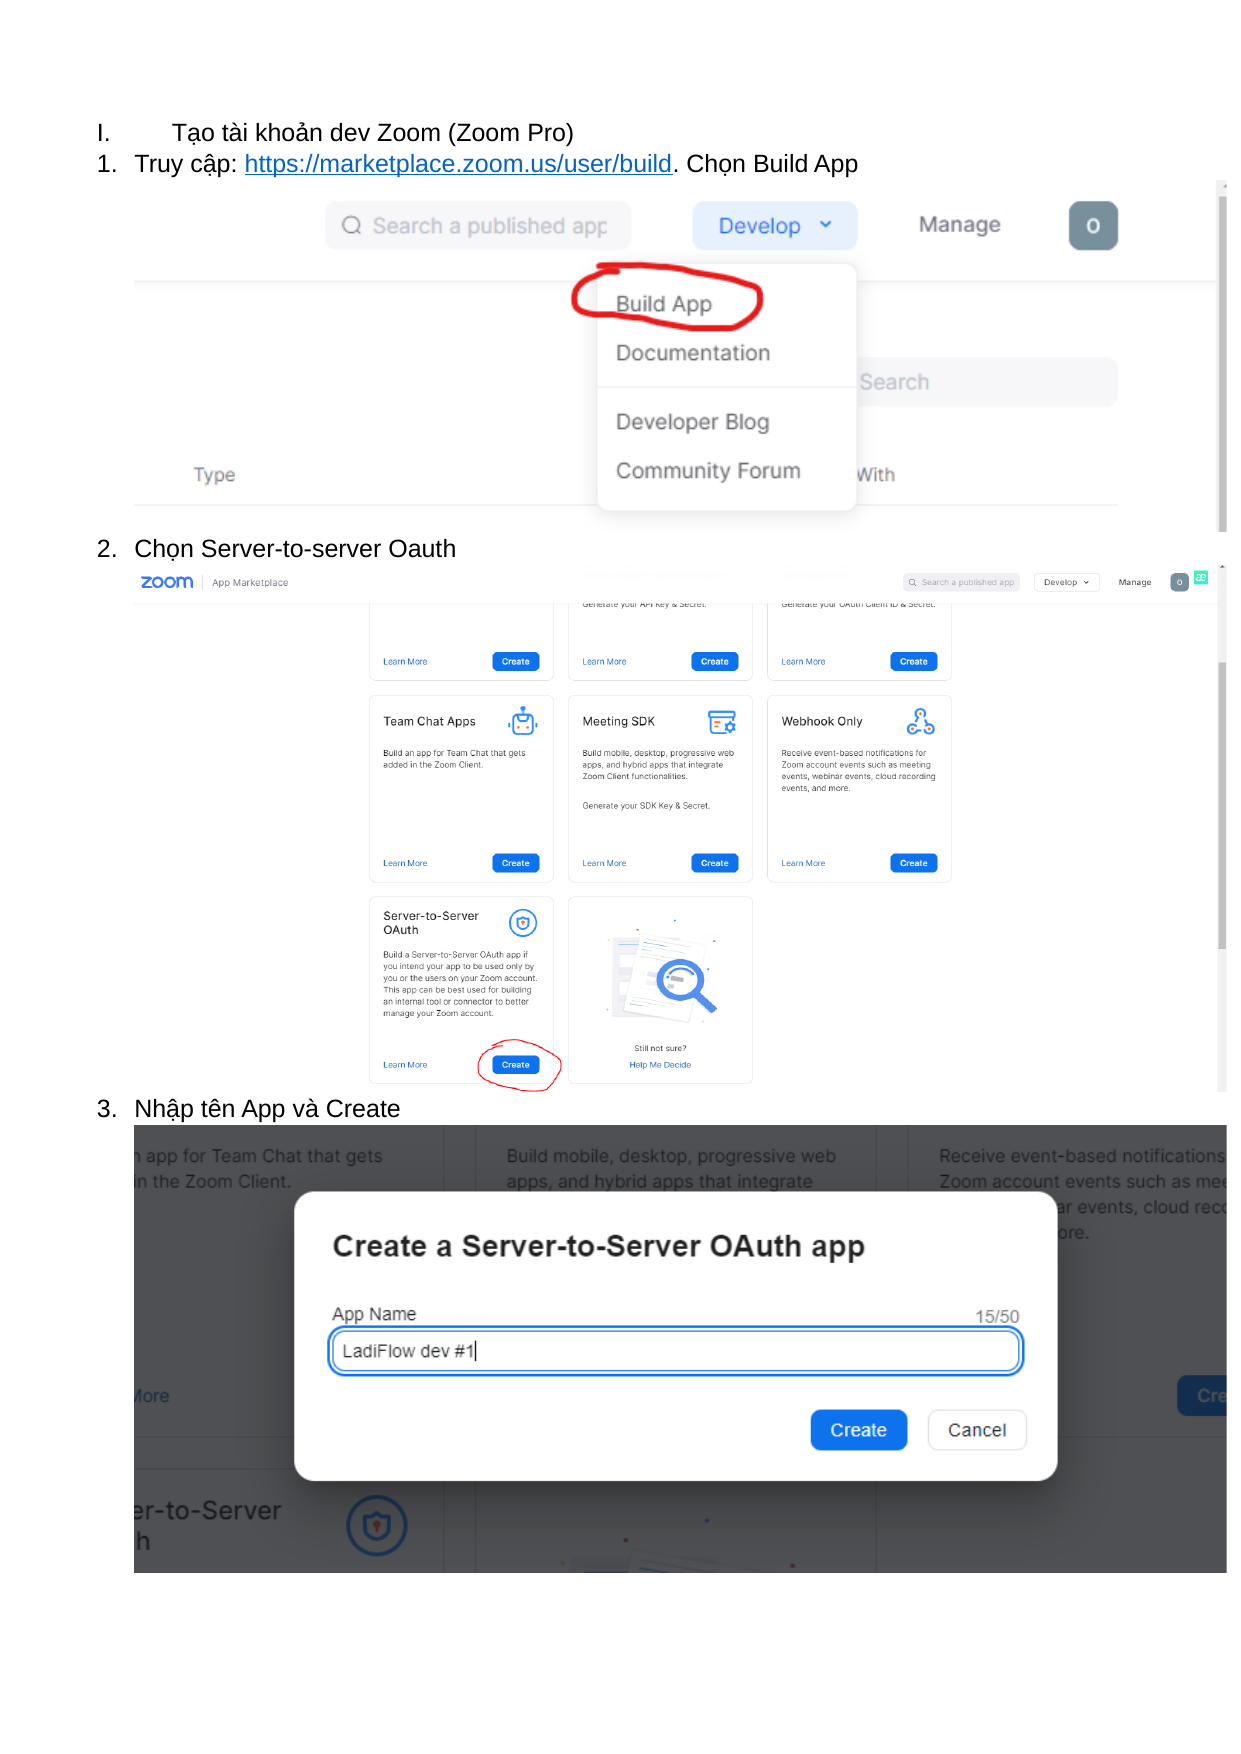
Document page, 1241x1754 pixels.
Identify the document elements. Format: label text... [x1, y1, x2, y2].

list Chọn Server-to-server Oauth [97, 534, 1152, 563]
picture [134, 1125, 1227, 1573]
list Truy cập: https://marketplace.zoom.us/user/build. Chọn Build App [97, 149, 1152, 178]
list Tạo tài khoản dev Zoom (Zoom Pro) [97, 118, 1152, 147]
picture [134, 565, 1227, 1092]
picture [134, 180, 1227, 532]
list Nhập tên App và Create [97, 1094, 1152, 1123]
